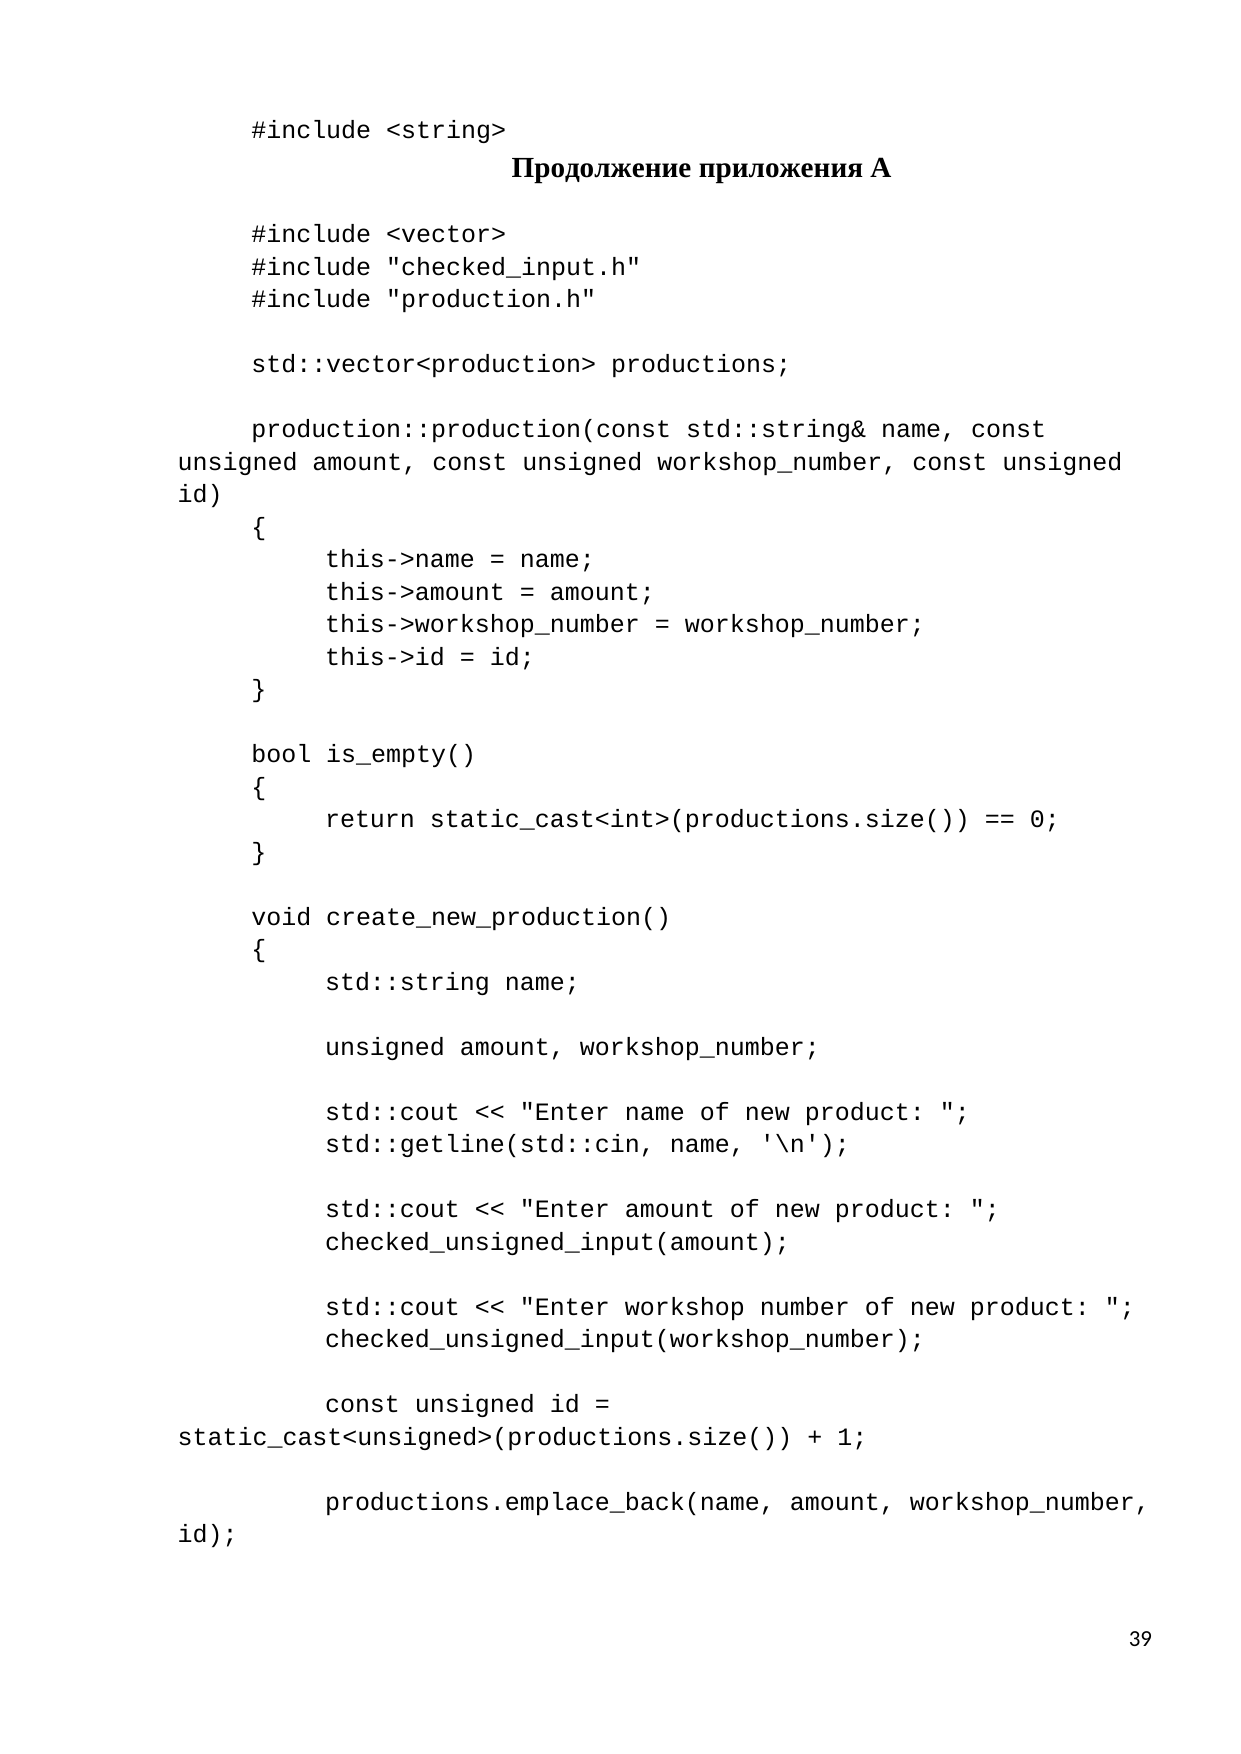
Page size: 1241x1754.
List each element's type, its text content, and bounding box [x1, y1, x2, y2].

text this->id = id; [177, 644, 1152, 672]
text production::production(const std::string& name, const unsigned amount, const unsigned workshop_number, const unsigned id) [177, 417, 1152, 510]
text unsigned amount, workshop_number; [177, 1034, 1152, 1062]
text void create_new_production() [177, 904, 1152, 932]
text std::cout << "Enter workshop number of new product: "; [177, 1294, 1152, 1322]
text #include "checked_input.h" [177, 254, 1152, 282]
text this->name = name; [177, 547, 1152, 575]
text { [177, 514, 1152, 542]
text { [177, 774, 1152, 802]
text return static_cast<int>(productions.size()) == 0; [177, 807, 1152, 835]
text this->workshop_number = workshop_number; [177, 612, 1152, 640]
text } [177, 677, 1152, 705]
text checked_unsigned_input(workshop_number); [177, 1327, 1152, 1355]
text #include <string> [177, 118, 1152, 146]
text bool is_empty() [177, 742, 1152, 770]
text std::getline(std::cin, name, '\n'); [177, 1132, 1152, 1160]
text productions.emplace_back(name, amount, workshop_number, id); [177, 1489, 1152, 1550]
text std::string name; [177, 969, 1152, 997]
text #include <vector> [177, 222, 1152, 250]
text #include "production.h" [177, 287, 1152, 315]
text { [177, 937, 1152, 965]
text std::vector<production> productions; [177, 352, 1152, 380]
text checked_unsigned_input(amount); [177, 1229, 1152, 1257]
text } [177, 839, 1152, 867]
text std::cout << "Enter name of new product: "; [177, 1099, 1152, 1127]
text Продолжение приложения А [177, 151, 1152, 184]
text std::cout << "Enter amount of new product: "; [177, 1197, 1152, 1225]
text const unsigned id = static_cast<unsigned>(productions.size()) + 1; [177, 1392, 1152, 1452]
text this->amount = amount; [177, 579, 1152, 607]
